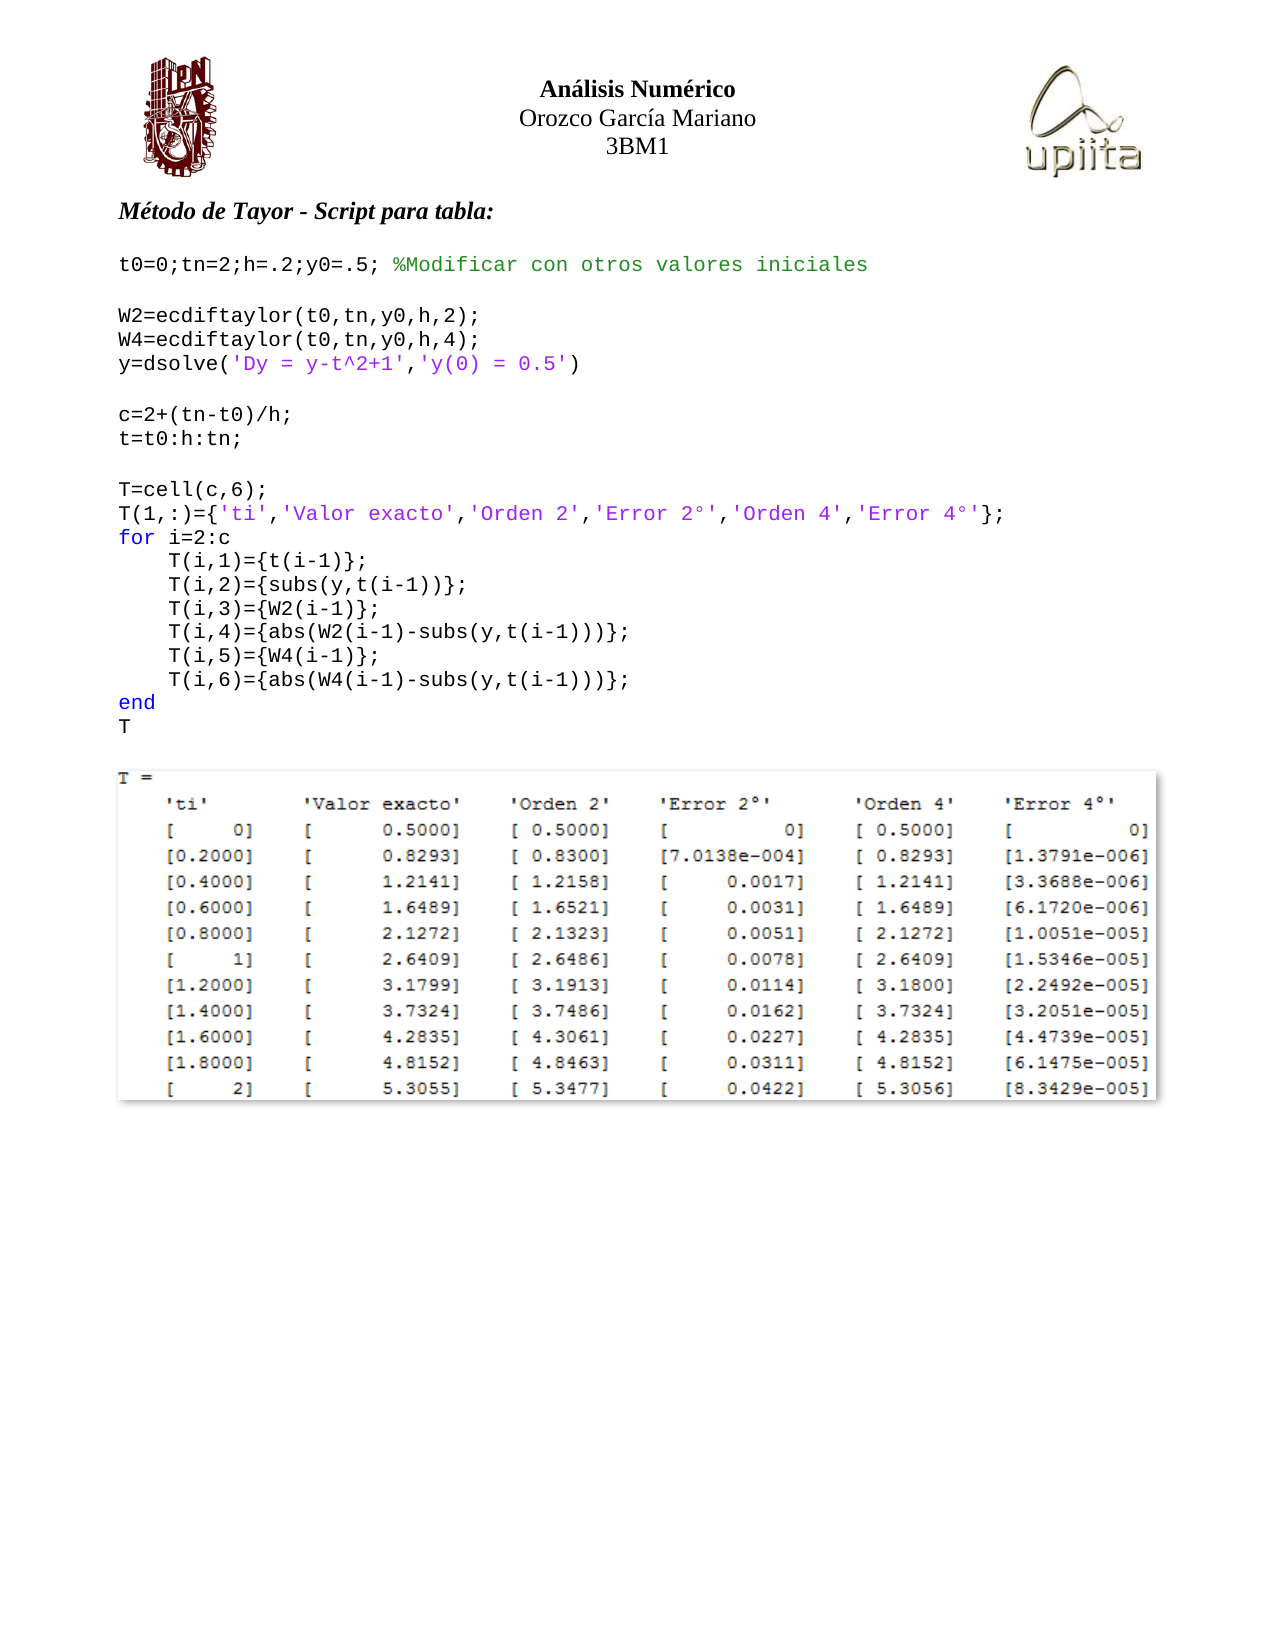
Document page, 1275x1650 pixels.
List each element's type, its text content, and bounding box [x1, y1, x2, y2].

text T(i,2)={subs(y,t(i-1))}; [118, 574, 1157, 598]
text t0=0;tn=2;h=.2;y0=.5; %Modificar con otros valores iniciales [118, 253, 1157, 277]
text Método de Tayor - Script para tabla: [118, 196, 1157, 225]
text T(i,5)={W4(i-1)}; [118, 645, 1157, 669]
picture [118, 771, 1156, 1100]
text y=dsolve('Dy = y-t^2+1','y(0) = 0.5') [118, 352, 1157, 376]
text for i=2:c [118, 527, 1157, 550]
text end [118, 692, 1157, 716]
text T(i,3)={W2(i-1)}; [118, 598, 1157, 621]
text T=cell(c,6); [118, 479, 1157, 503]
text T(i,6)={abs(W4(i-1)-subs(y,t(i-1)))}; [118, 669, 1157, 692]
picture [1023, 64, 1144, 179]
text W2=ecdiftaylor(t0,tn,y0,h,2); [118, 305, 1157, 329]
text T [118, 716, 1157, 739]
text c=2+(tn-t0)/h; [118, 404, 1157, 428]
text T(i,1)={t(i-1)}; [118, 550, 1157, 574]
text T(i,4)={abs(W2(i-1)-subs(y,t(i-1)))}; [118, 621, 1157, 645]
text W4=ecdiftaylor(t0,tn,y0,h,4); [118, 329, 1157, 352]
text T(1,:)={'ti','Valor exacto','Orden 2','Error 2°','Orden 4','Error 4°'}; [118, 503, 1157, 527]
picture [119, 54, 243, 180]
text t=t0:h:tn; [118, 428, 1157, 451]
